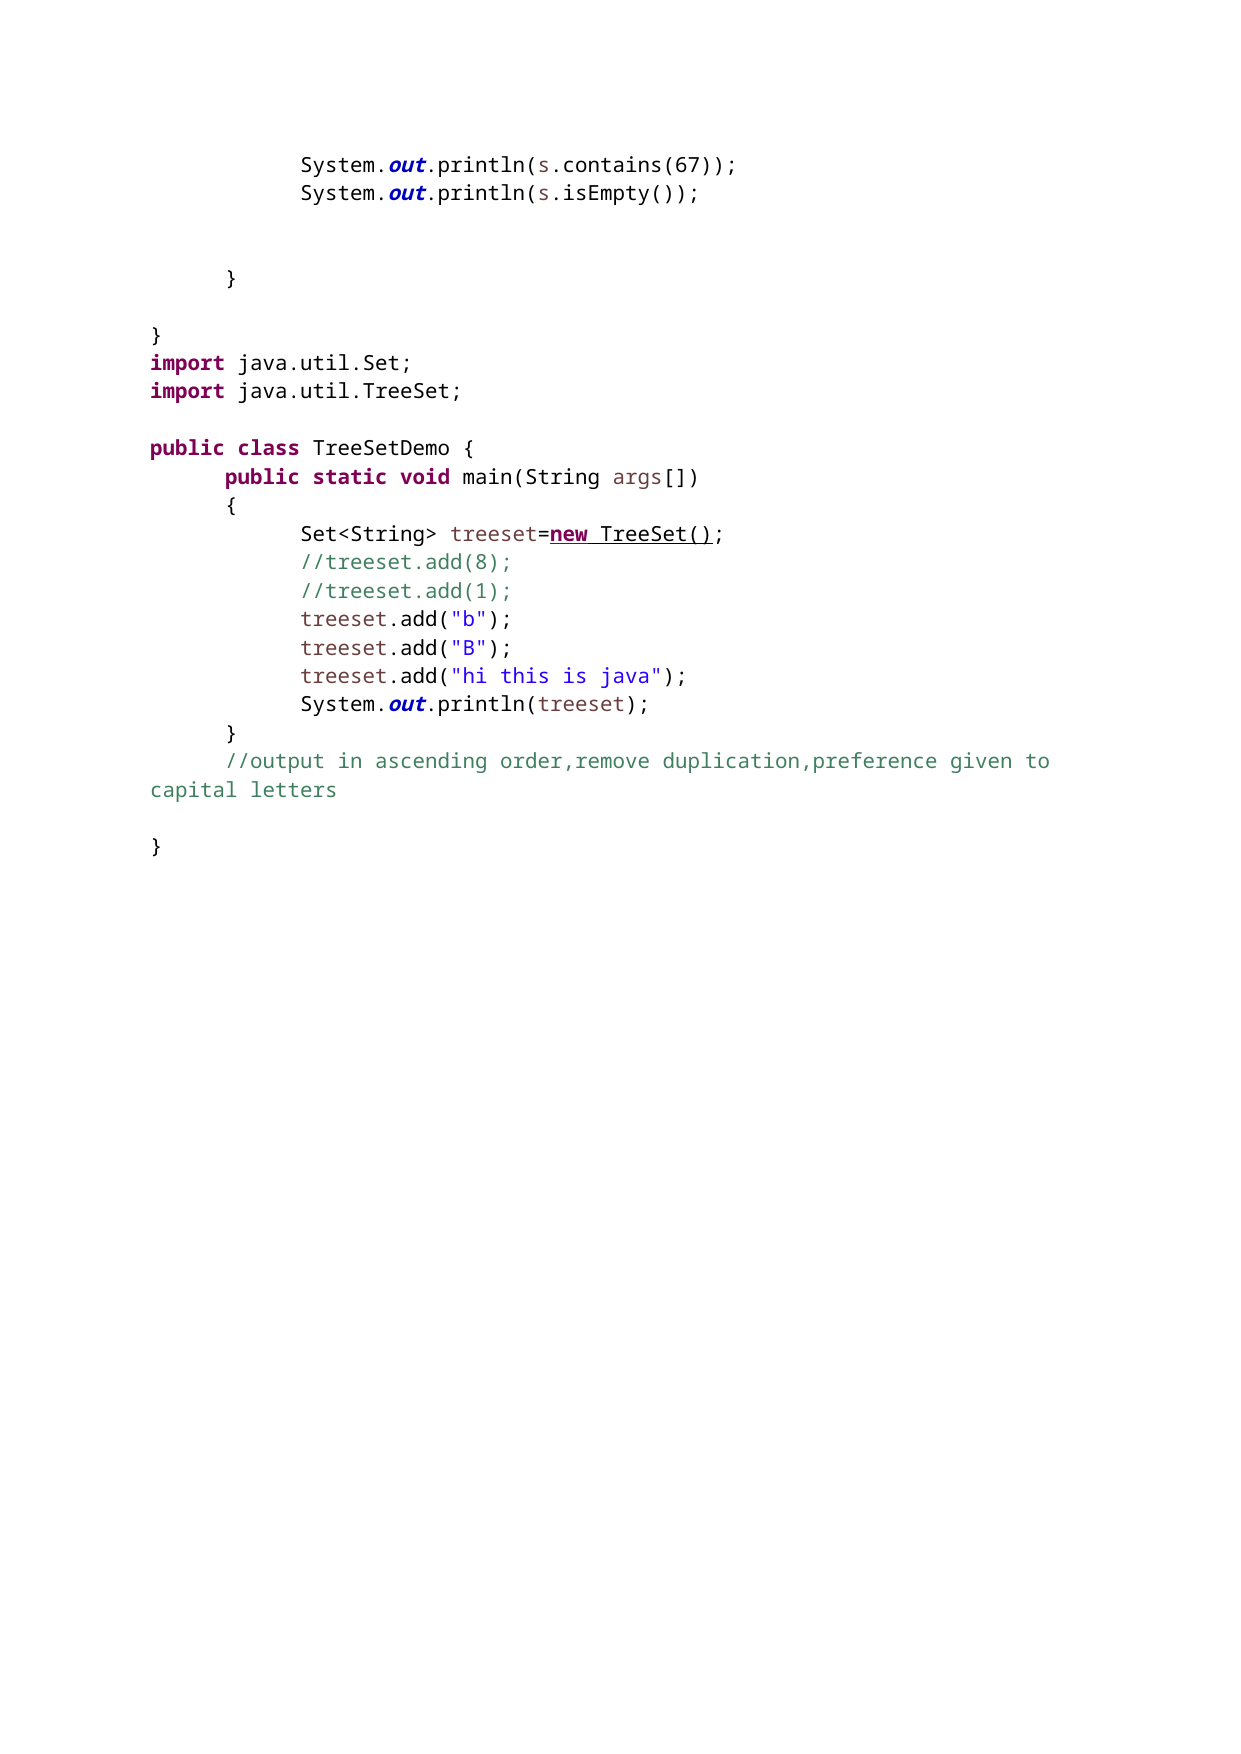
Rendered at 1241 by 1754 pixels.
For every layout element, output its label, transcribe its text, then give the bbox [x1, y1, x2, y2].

text treeset.add("b"); [150, 604, 1090, 633]
text public static void main(String args[]) [150, 462, 1090, 490]
text } [150, 832, 1090, 860]
text System.out.println(treeset); [150, 689, 1090, 718]
text System.out.println(s.contains(67)); [150, 150, 1090, 178]
text Set<String> treeset=new TreeSet(); [150, 519, 1090, 547]
text { [150, 490, 1090, 519]
text } [150, 263, 1090, 291]
text import java.util.TreeSet; [150, 377, 1090, 405]
text treeset.add("hi this is java"); [150, 661, 1090, 689]
text System.out.println(s.isEmpty()); [150, 178, 1090, 207]
text } [150, 320, 1090, 348]
text //treeset.add(1); [150, 576, 1090, 604]
text import java.util.Set; [150, 348, 1090, 377]
text treeset.add("B"); [150, 633, 1090, 661]
text } [150, 718, 1090, 746]
text //treeset.add(8); [150, 547, 1090, 576]
text //output in ascending order,remove duplication,preference given to capital letters [150, 746, 1090, 803]
text public class TreeSetDemo { [150, 433, 1090, 462]
